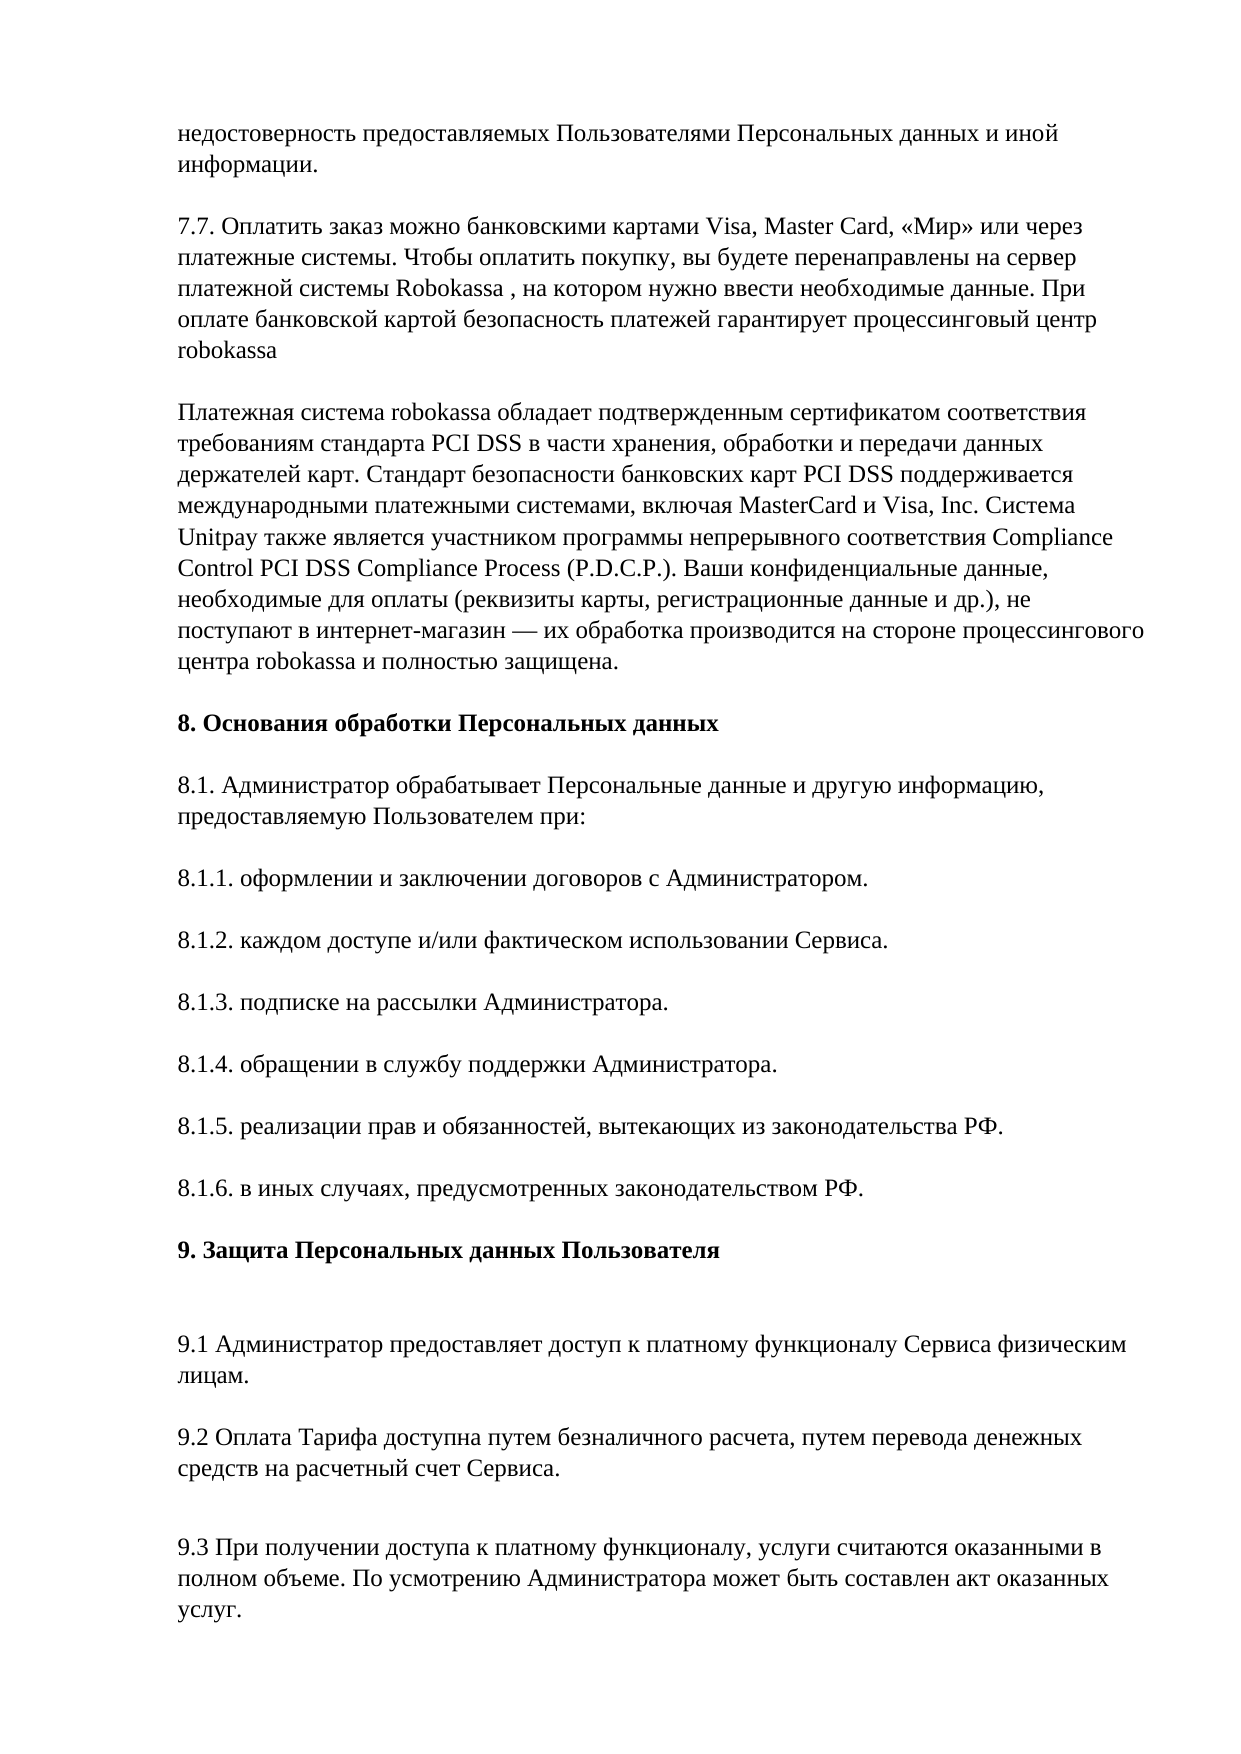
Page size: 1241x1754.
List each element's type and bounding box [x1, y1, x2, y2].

text [177, 118, 1152, 1482]
text [177, 1501, 1152, 1622]
